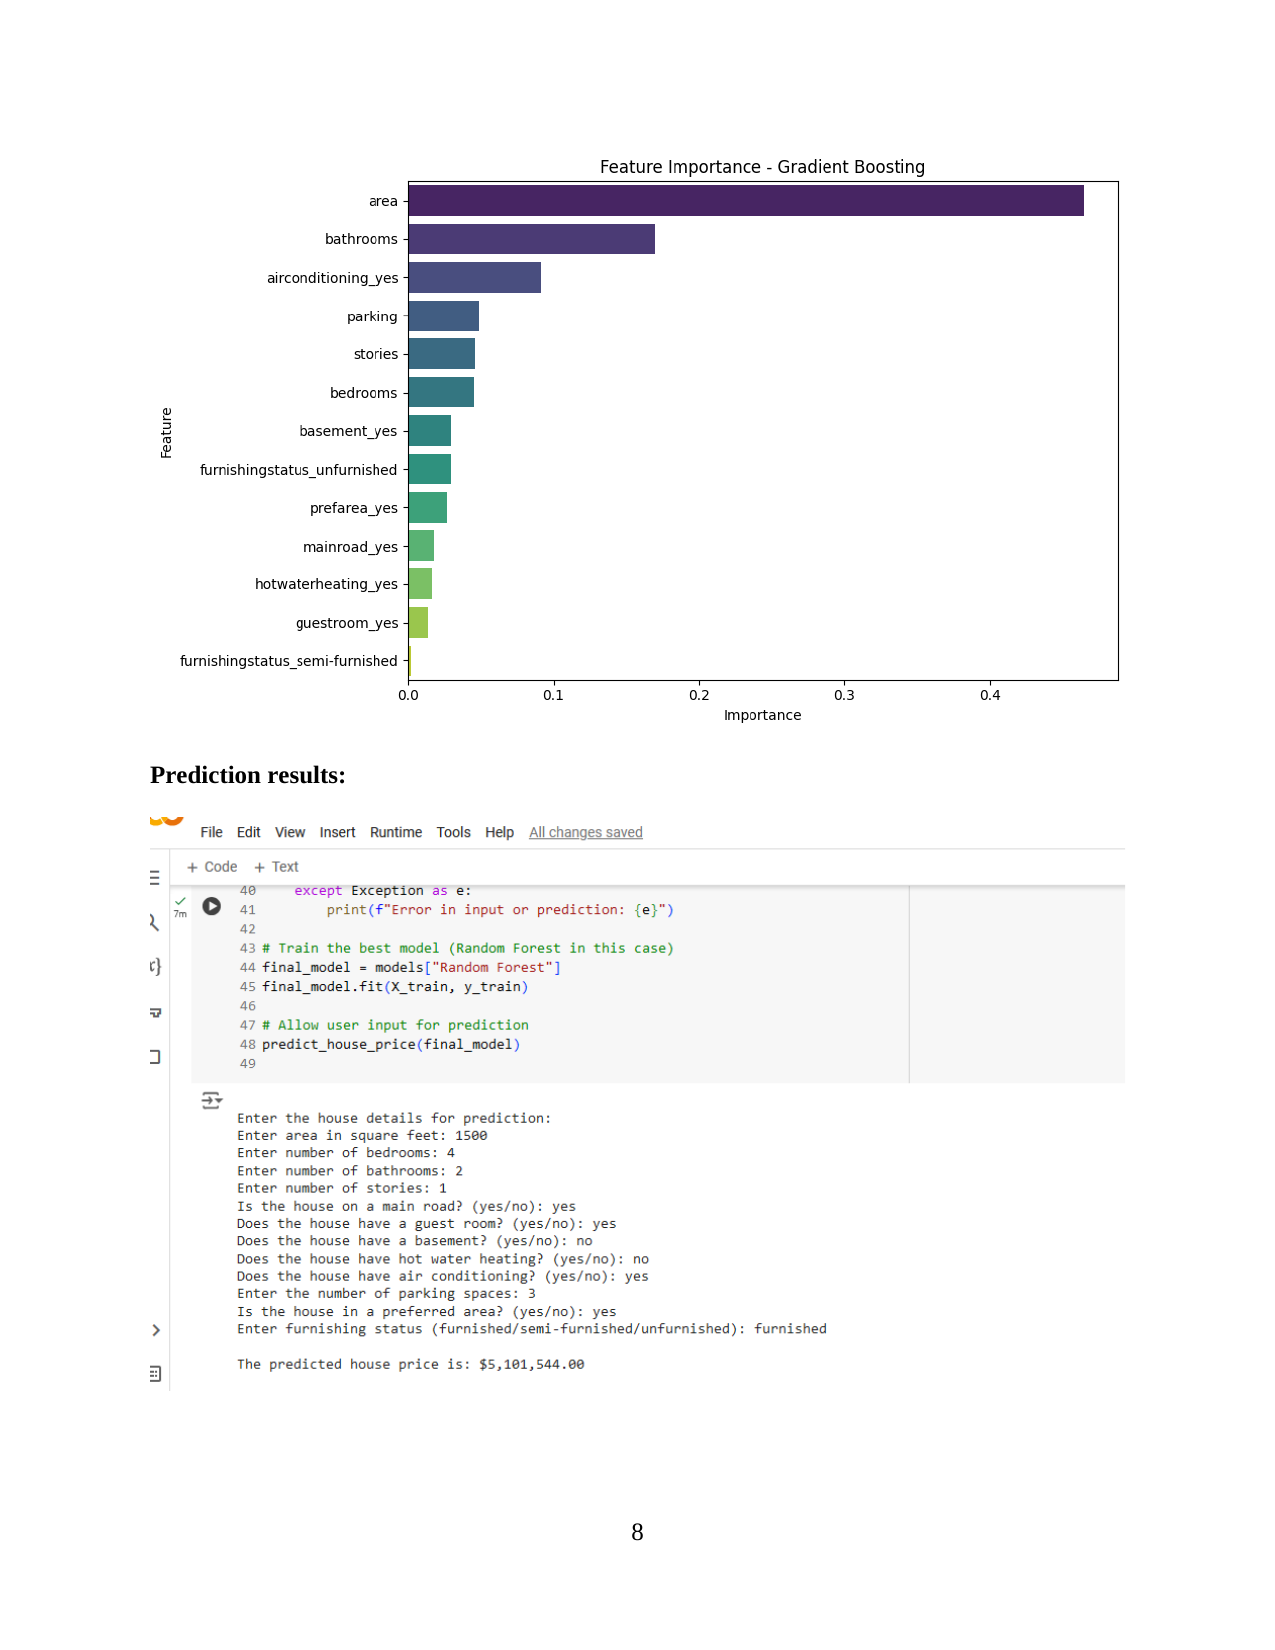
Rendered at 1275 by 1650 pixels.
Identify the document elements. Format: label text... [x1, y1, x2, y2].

picture [150, 817, 1125, 1391]
picture [150, 150, 1125, 732]
text Prediction results: [150, 760, 1125, 817]
